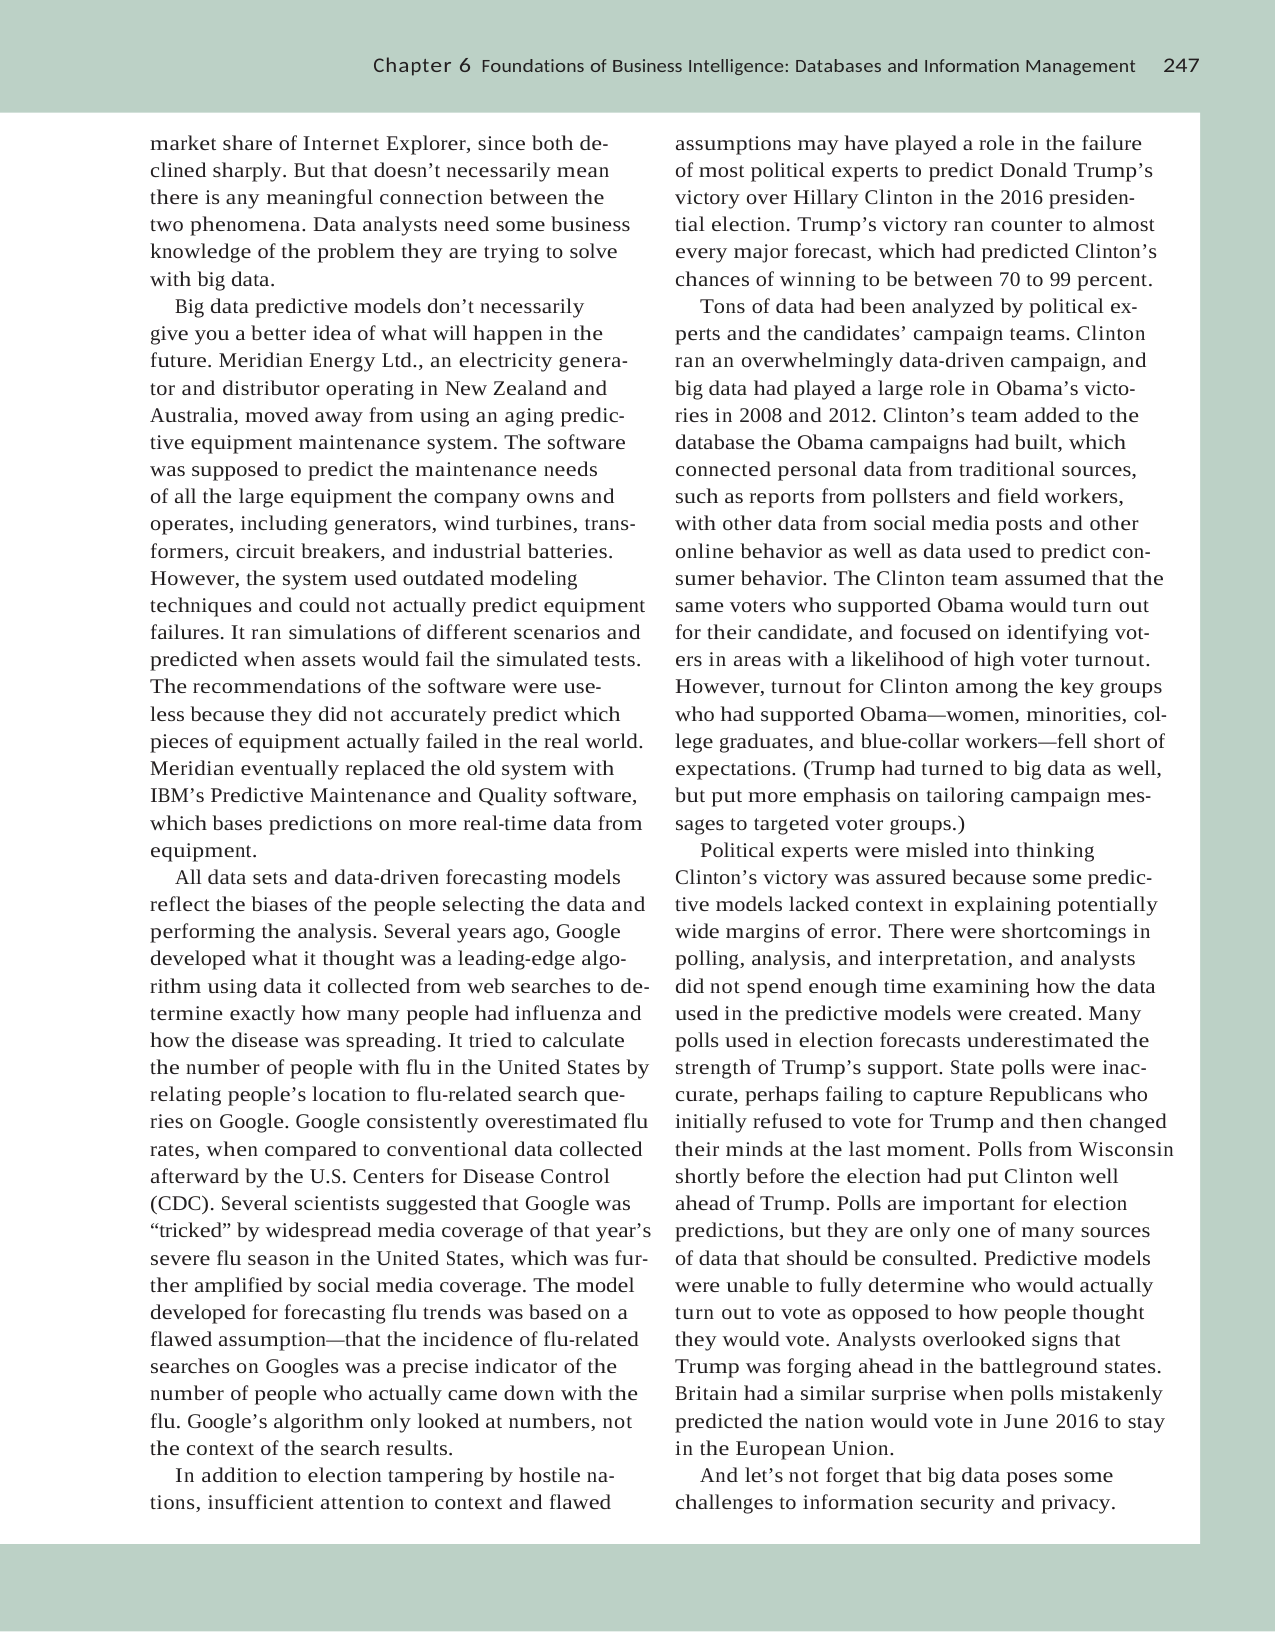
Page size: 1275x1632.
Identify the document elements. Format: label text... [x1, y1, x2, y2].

text of all the large equipment the company owns and operates, including generators, wind turbines, trans-formers, circuit breakers, and industrial batteries. However, the system used outdated modeling techniques and could not actually predict equipment failures. It ran simulations of different scenarios and predicted when assets would fail the simulated tests. The recommendations of the software were use- [150, 484, 651, 698]
text their minds at the last moment. Polls from Wisconsin shortly before the election had put Clinton well ahead of Trump. Polls are important for election predictions, but they are only one of many sources of data that should be consulted. Predictive models were unable to fully determine who would actually turn out to vote as opposed to how people thought they would vote. Analysts overlooked signs that Trump was forging ahead in the battleground states. Britain had a similar surprise when polls mistakenly predicted the nation would vote in June 2016 to stay in the European Union. [675, 1137, 1179, 1460]
text who had supported Obama—women, minorities, col-lege graduates, and blue-collar workers—fell short of expectations. (Trump had turned to big data as well, but put more emphasis on tailoring campaign mes-sages to targeted voter groups.) [675, 702, 1173, 834]
text market share of Internet Explorer, since both de-clined sharply. But that doesn’t necessarily mean there is any meaningful connection between the two phenomena. Data analysts need some business knowledge of the problem they are trying to solve with big data. [150, 131, 636, 291]
text And let’s not forget that big data poses some challenges to information security and privacy. [675, 1463, 1122, 1514]
text In addition to election tampering by hostile na-tions, insufficient attention to context and flawed [150, 1463, 621, 1514]
text assumptions may have played a role in the failure of most political experts to predict Donald Trump’s victory over Hillary Clinton in the 2016 presiden-tial election. Trump’s victory ran counter to almost every major forecast, which had predicted Clinton’s chances of winning to be between 70 to 99 percent. [675, 131, 1163, 291]
text Political experts were misled into thinking Clinton’s victory was assured because some predic-tive models lacked context in explaining potentially wide margins of error. There were shortcomings in polling, analysis, and interpretation, and analysts did not spend enough time examining how the data used in the predictive models were created. Many polls used in election forecasts underestimated the strength of Trump’s support. State polls were inac-curate, perhaps failing to capture Republicans who initially refused to vote for Trump and then changed [675, 838, 1171, 1133]
text Chapter 6 Foundations of Business Intelligence: Databases and Information Management 247 [373, 52, 1202, 77]
text All data sets and data-driven forecasting models reflect the biases of the people selecting the data and performing the analysis. Several years ago, Google developed what it thought was a leading-edge algo-rithm using data it collected from web searches to de-termine exactly how many people had influenza and how the disease was spreading. It tried to calculate the number of people with flu in the United States by relating people’s location to flu-related search que-ries on Google. Google consistently overestimated flu rates, when compared to conventional data collected afterward by the U.S. Centers for Disease Control (CDC). Several scientists suggested that Google was “tricked” by widespread media coverage of that year’s severe flu season in the United States, which was fur-ther amplified by social media coverage. The model developed for forecasting flu trends was based on a flawed assumption—that the incidence of flu-related searches on Googles was a precise indicator of the number of people who actually came down with the flu. Google’s algorithm only looked at numbers, not the context of the search results. [150, 865, 655, 1460]
text Tons of data had been analyzed by political ex-perts and the candidates’ campaign teams. Clinton ran an overwhelmingly data-driven campaign, and big data had played a large role in Obama’s victo-ries in 2008 and 2012. Clinton’s team added to the database the Obama campaigns had built, which connected personal data from traditional sources, such as reports from pollsters and field workers, with other data from social media posts and other online behavior as well as data used to predict con-sumer behavior. The Clinton team assumed that the same voters who supported Obama would turn out for their candidate, and focused on identifying vot-ers in areas with a likelihood of high voter turnout. However, turnout for Clinton among the key groups [675, 294, 1168, 698]
text Big data predictive models don’t necessarily give you a better idea of what will happen in the future. Meridian Energy Ltd., an electricity genera-tor and distributor operating in New Zealand and Australia, moved away from using an aging predic-tive equipment maintenance system. The software was supposed to predict the maintenance needs [150, 294, 632, 481]
text less because they did not accurately predict which pieces of equipment actually failed in the real world. Meridian eventually replaced the old system with IBM’s Predictive Maintenance and Quality software, which bases predictions on more real-time data from equipment. [150, 702, 650, 862]
